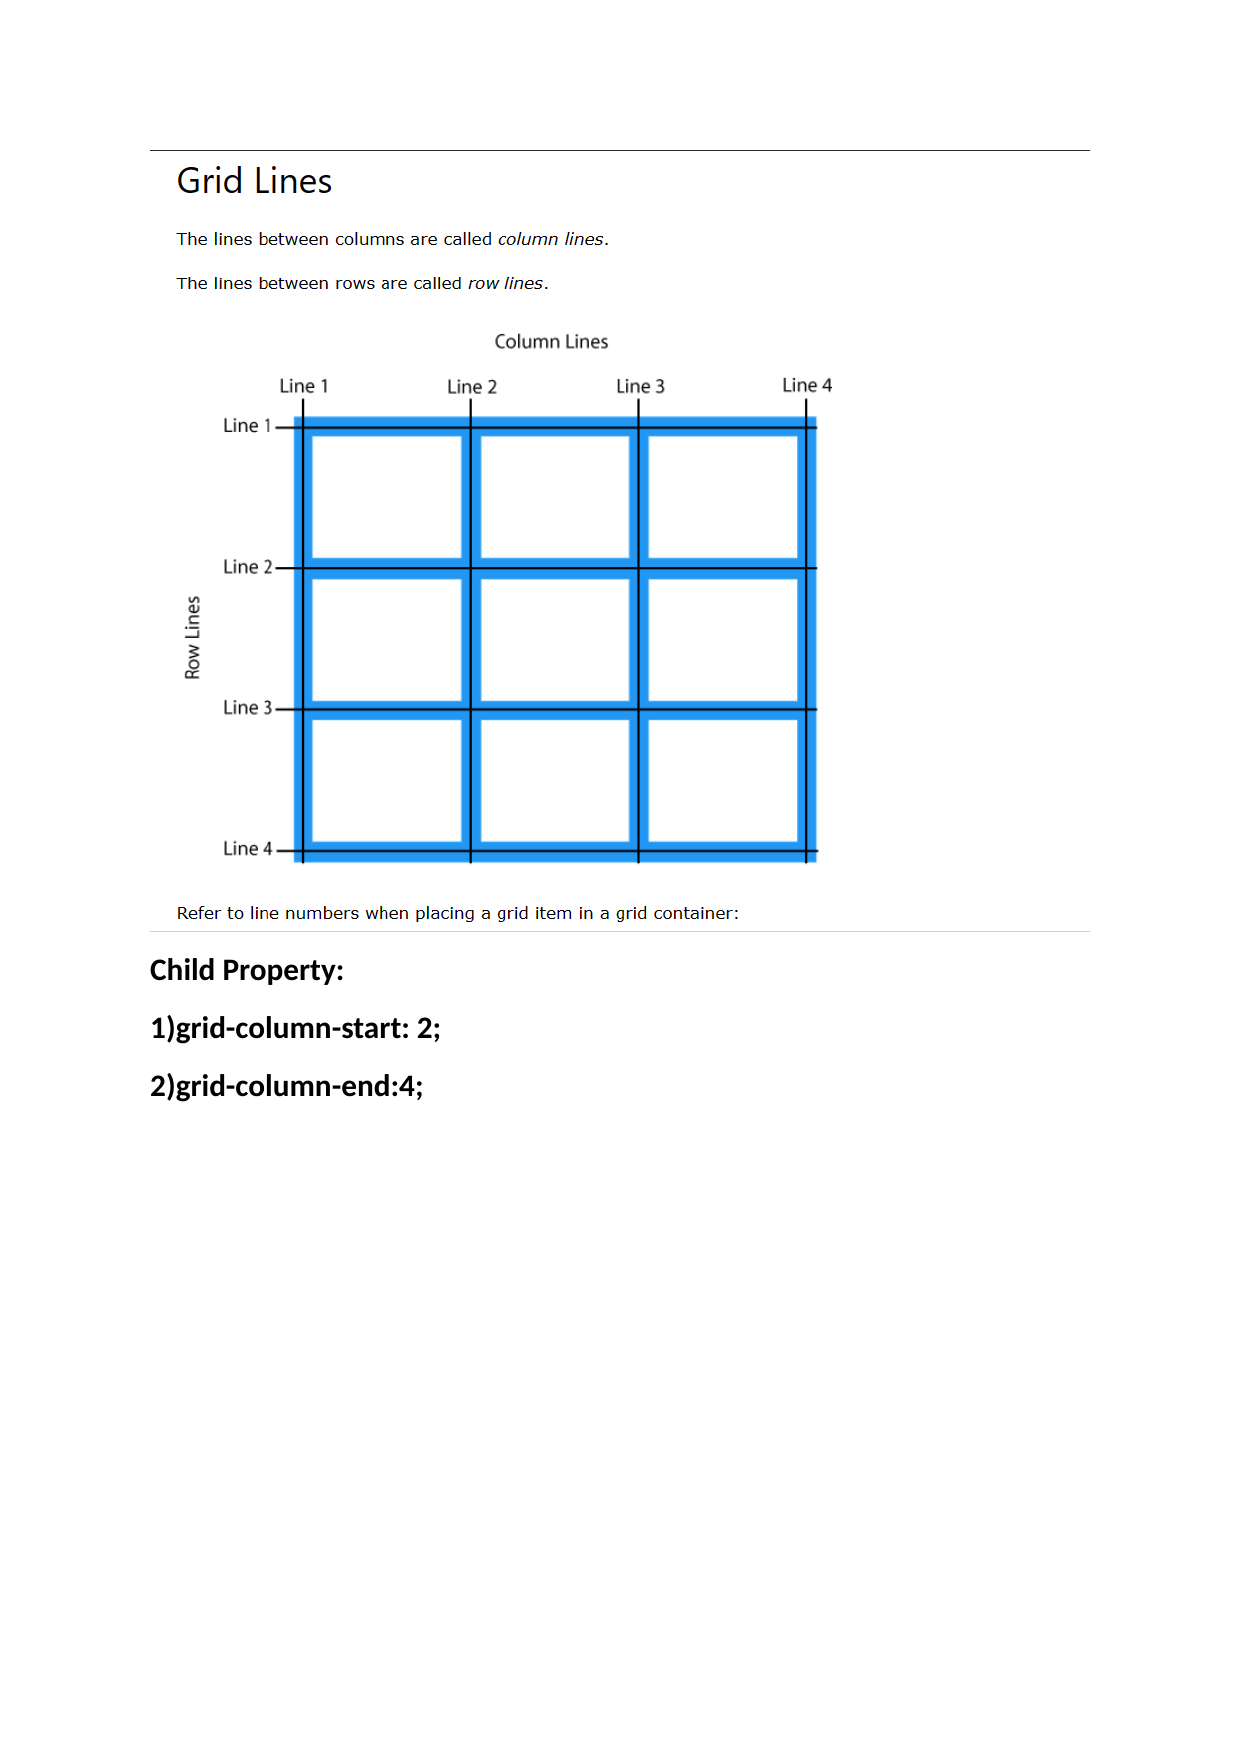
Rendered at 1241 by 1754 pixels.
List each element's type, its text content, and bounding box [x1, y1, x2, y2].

text 1)grid-column-start: 2; [150, 1008, 1090, 1046]
text Child Property: [150, 951, 1090, 989]
picture [150, 150, 1091, 932]
text 2)grid-column-end:4; [150, 1066, 1090, 1104]
